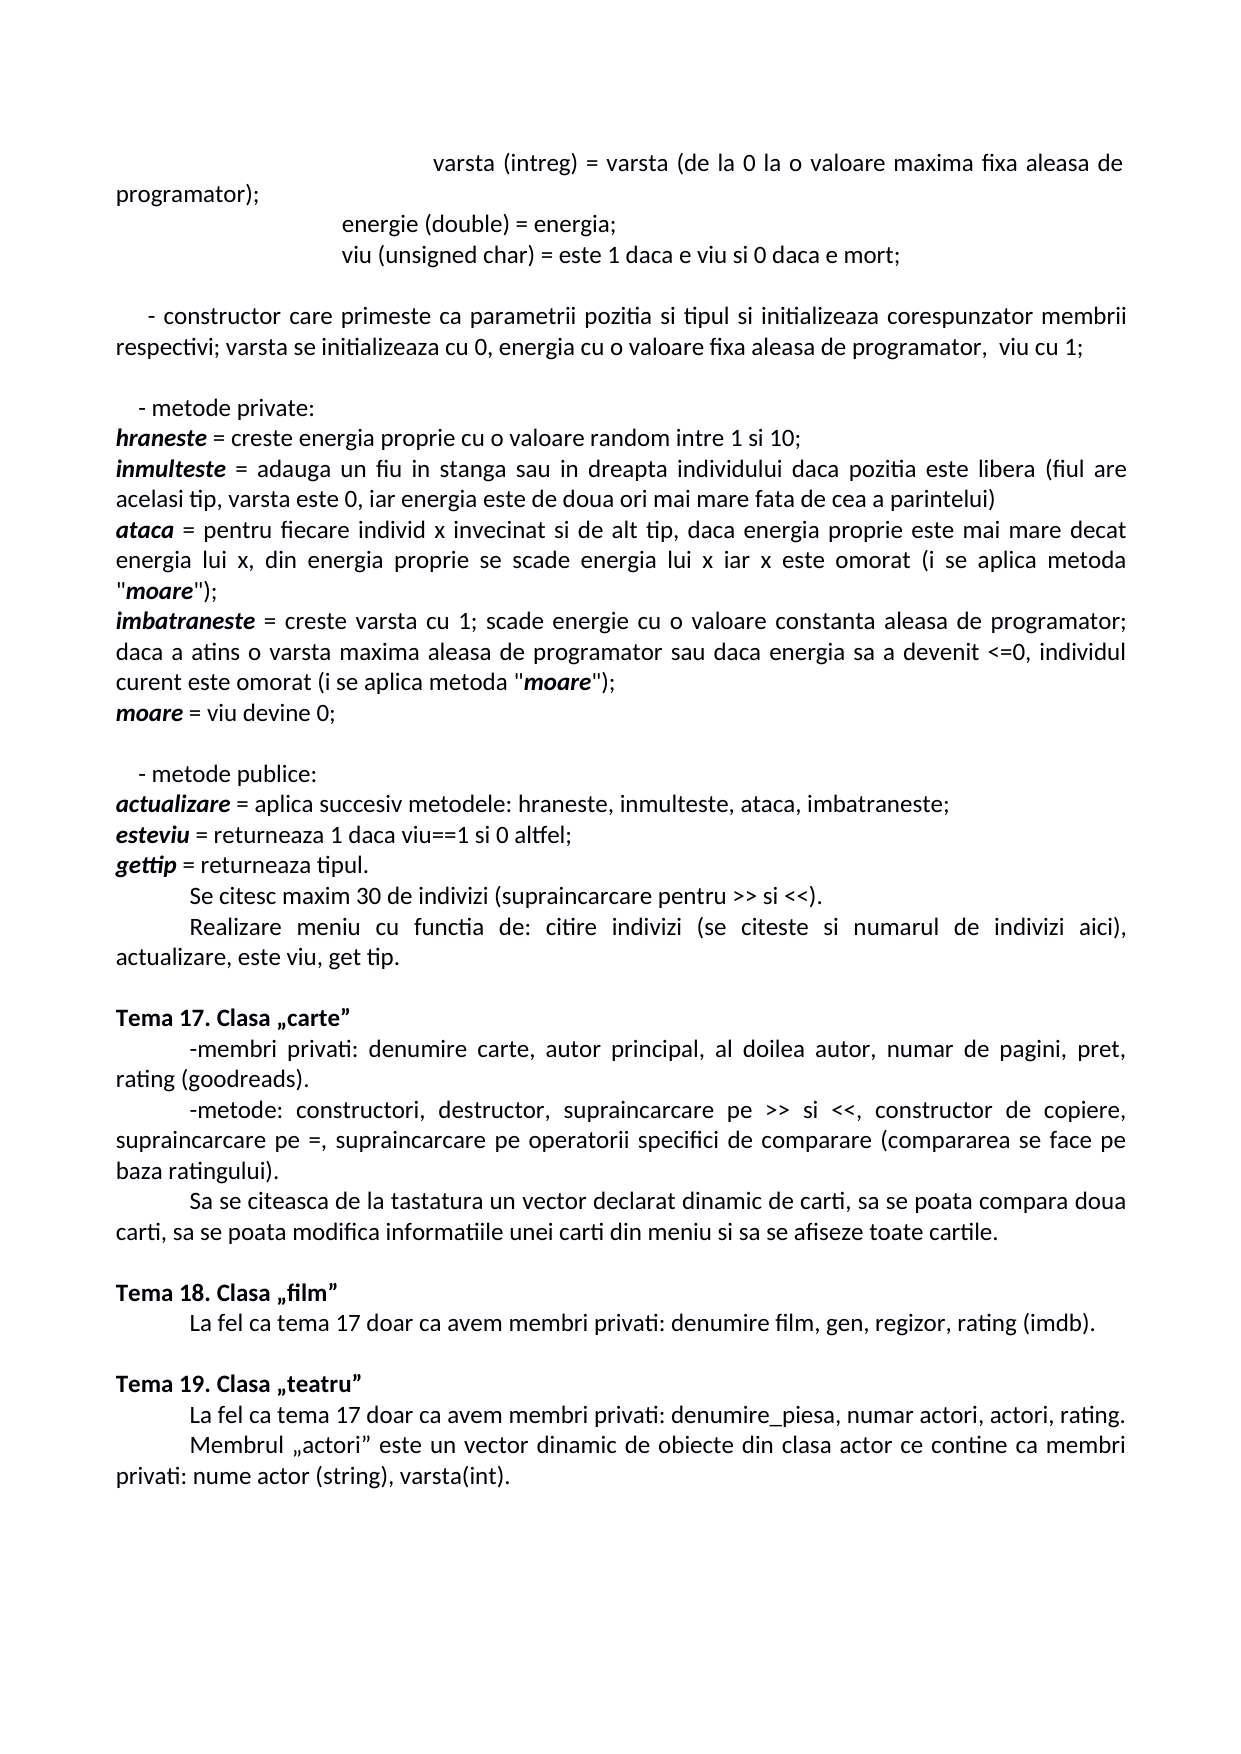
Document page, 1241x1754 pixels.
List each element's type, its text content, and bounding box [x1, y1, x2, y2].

text - metode publice: [116, 758, 1128, 788]
text Tema 18. Clasa „film” [116, 1277, 1128, 1307]
text -membri privati: denumire carte, autor principal, al doilea autor, numar de pagini, pret, rating (goodreads). [116, 1033, 1128, 1094]
text -metode: constructori, destructor, supraincarcare pe >> si <<, constructor de copiere, supraincarcare pe =, supraincarcare pe operatorii specifici de comparare (compararea se face pe baza ratingului). [116, 1094, 1128, 1185]
text Realizare meniu cu functia de: citire indivizi (se citeste si numarul de indivizi aici), actualizare, este viu, get tip. [116, 911, 1128, 972]
text La fel ca tema 17 doar ca avem membri privati: denumire film, gen, regizor, rating (imdb). [116, 1307, 1128, 1338]
text Sa se citeasca de la tastatura un vector declarat dinamic de carti, sa se poata compara doua carti, sa se poata modifica informatiile unei carti din meniu si sa se afiseze toate cartile. [116, 1185, 1128, 1246]
text - metode private: [116, 392, 1128, 422]
text actualizare = aplica succesiv metodele: hraneste, inmulteste, ataca, imbatraneste; [116, 788, 1128, 819]
text - constructor care primeste ca parametrii pozitia si tipul si initializeaza corespunzator membrii respectivi; varsta se initializeaza cu 0, energia cu o valoare fixa aleasa de programator, viu cu 1; [116, 300, 1128, 361]
text gettip = returneaza tipul. [116, 849, 1128, 880]
text Se citesc maxim 30 de indivizi (supraincarcare pentru >> si <<). [116, 880, 1128, 911]
text Membrul „actori” este un vector dinamic de obiecte din clasa actor ce contine ca membri privati: nume actor (string), varsta(int). [116, 1429, 1128, 1491]
text Tema 19. Clasa „teatru” [116, 1368, 1128, 1399]
text imbatraneste = creste varsta cu 1; scade energie cu o valoare constanta aleasa de programator; daca a atins o varsta maxima aleasa de programator sau daca energia sa a devenit <=0, individul curent este omorat (i se aplica metoda "moare"); [116, 605, 1128, 697]
text ataca = pentru fiecare individ x invecinat si de alt tip, daca energia proprie este mai mare decat energia lui x, din energia proprie se scade energia lui x iar x este omorat (i se aplica metoda "moare"); [116, 514, 1128, 605]
text viu (unsigned char) = este 1 daca e viu si 0 daca e mort; [116, 239, 1128, 270]
text esteviu = returneaza 1 daca viu==1 si 0 altfel; [116, 819, 1128, 849]
text varsta (intreg) = varsta (de la 0 la o valoare maxima fixa aleasa de programator); [116, 148, 1128, 209]
text hraneste = creste energia proprie cu o valoare random intre 1 si 10; [116, 422, 1128, 453]
text La fel ca tema 17 doar ca avem membri privati: denumire_piesa, numar actori, actori, rating. [116, 1399, 1128, 1429]
text energie (double) = energia; [116, 209, 1128, 239]
text moare = viu devine 0; [116, 697, 1128, 727]
text inmulteste = adauga un fiu in stanga sau in dreapta individului daca pozitia este libera (fiul are acelasi tip, varsta este 0, iar energia este de doua ori mai mare fata de cea a parintelui) [116, 453, 1128, 514]
text Tema 17. Clasa „carte” [116, 1002, 1128, 1033]
